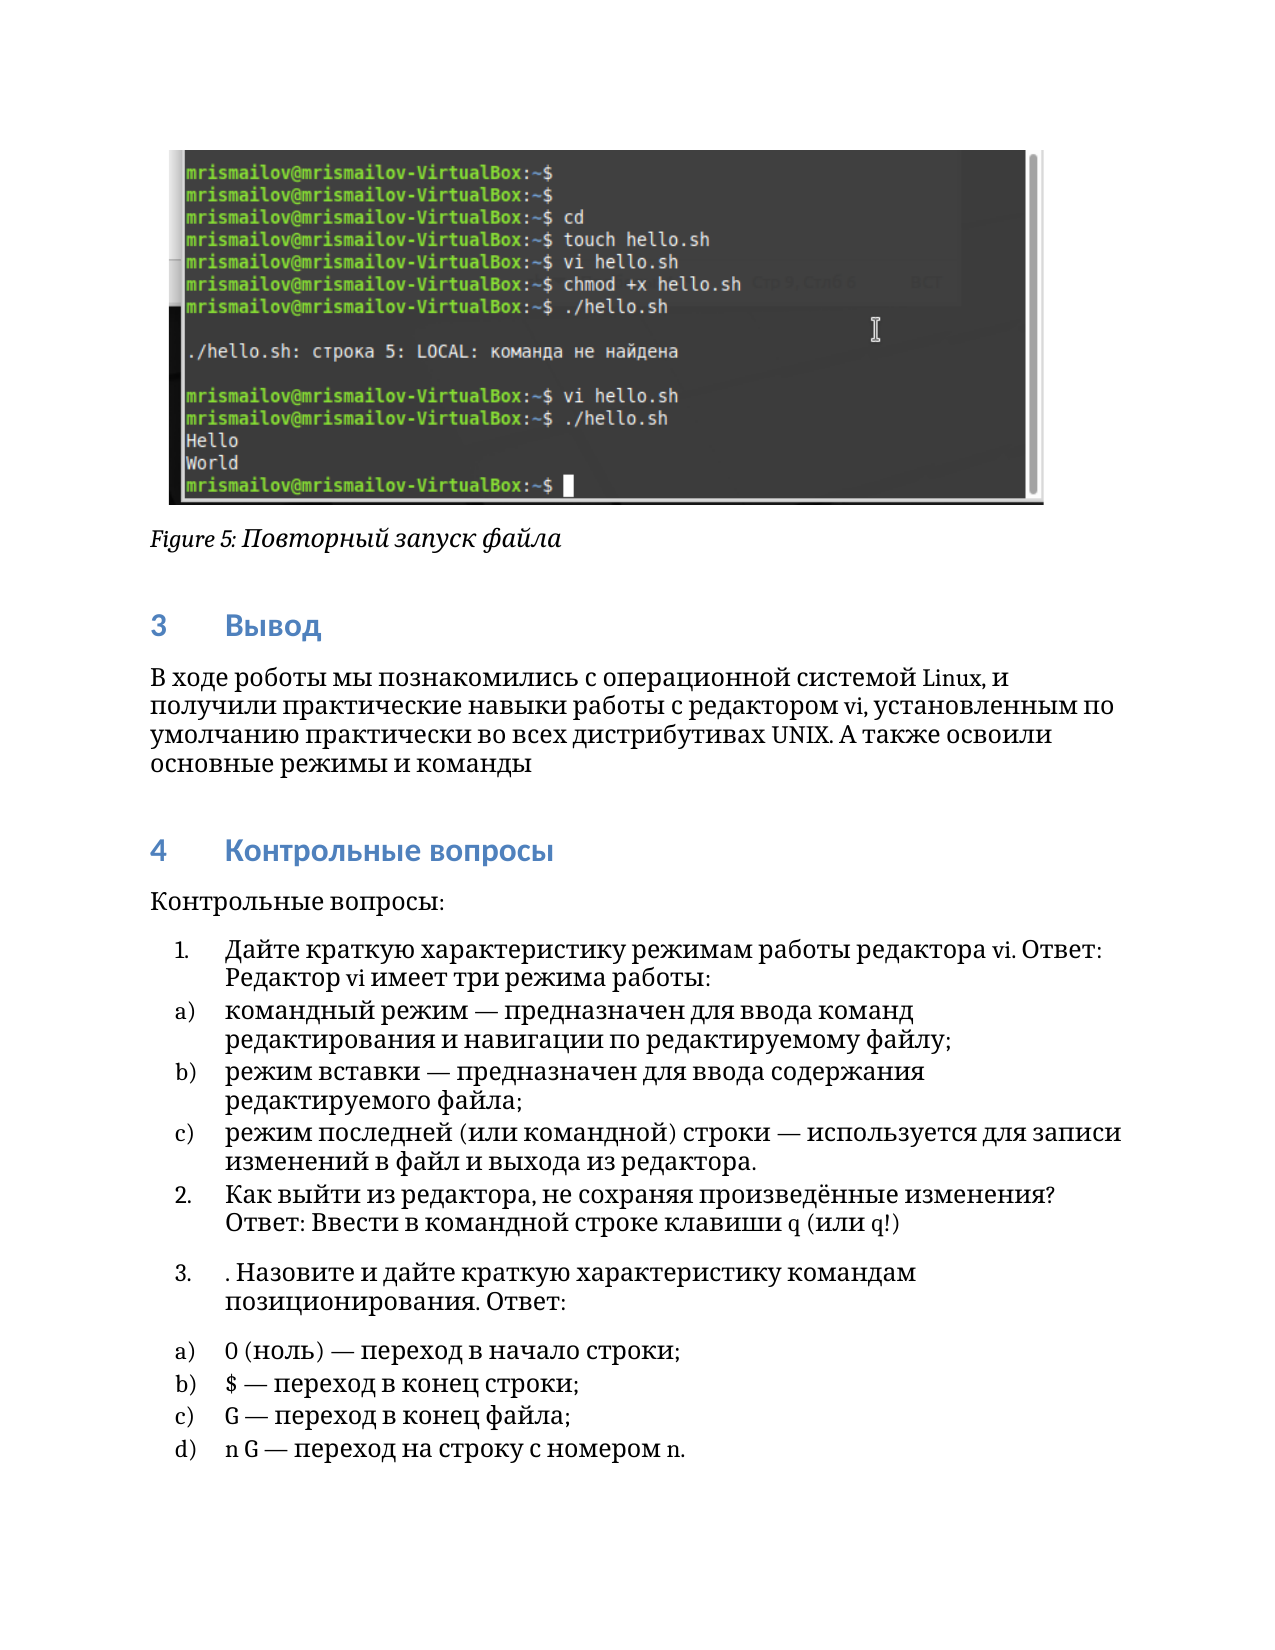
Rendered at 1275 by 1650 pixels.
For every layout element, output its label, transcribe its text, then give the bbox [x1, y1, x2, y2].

text В ходе роботы мы познакомились с операционной системой Linux, и получили практические навыки работы с редактором vi, установленным по умолчанию практически во всех дистрибутивах UNIX. А также освоили основные режимы и команды [150, 663, 1125, 778]
list Как выйти из редактора, не сохраняя произведённые изменения? Ответ: Ввести в командной строке клавиши q (или q!) [175, 1181, 1125, 1238]
subtitle 4 Контрольные вопросы [150, 828, 1125, 869]
list . Назовите и дайте краткую характеристику командам позиционирования. Ответ: [175, 1259, 1125, 1316]
text Контрольные вопросы: [150, 888, 1125, 917]
subtitle 3 Вывод [150, 604, 1125, 645]
list n G — переход на строку с номером n. [175, 1435, 1125, 1463]
list 0 (ноль) — переход в начало строки; [175, 1337, 1125, 1366]
text Figure 5: Повторный запуск файла [150, 525, 1125, 554]
list G — переход в конец файла; [175, 1402, 1125, 1431]
list командный режим — предназначен для ввода команд редактирования и навигации по редактируемому файлу; [175, 997, 1125, 1054]
list режим последней (или командной) строки — используется для записи изменений в файл и выхода из редактора. [175, 1119, 1125, 1177]
list $ — переход в конец строки; [175, 1370, 1125, 1398]
picture [168, 150, 1044, 505]
list режим вставки — предназначен для ввода содержания редактируемого файла; [175, 1058, 1125, 1116]
list Дайте краткую характеристику режимам работы редактора vi. Ответ: Редактор vi имеет три режима работы: [175, 936, 1125, 993]
